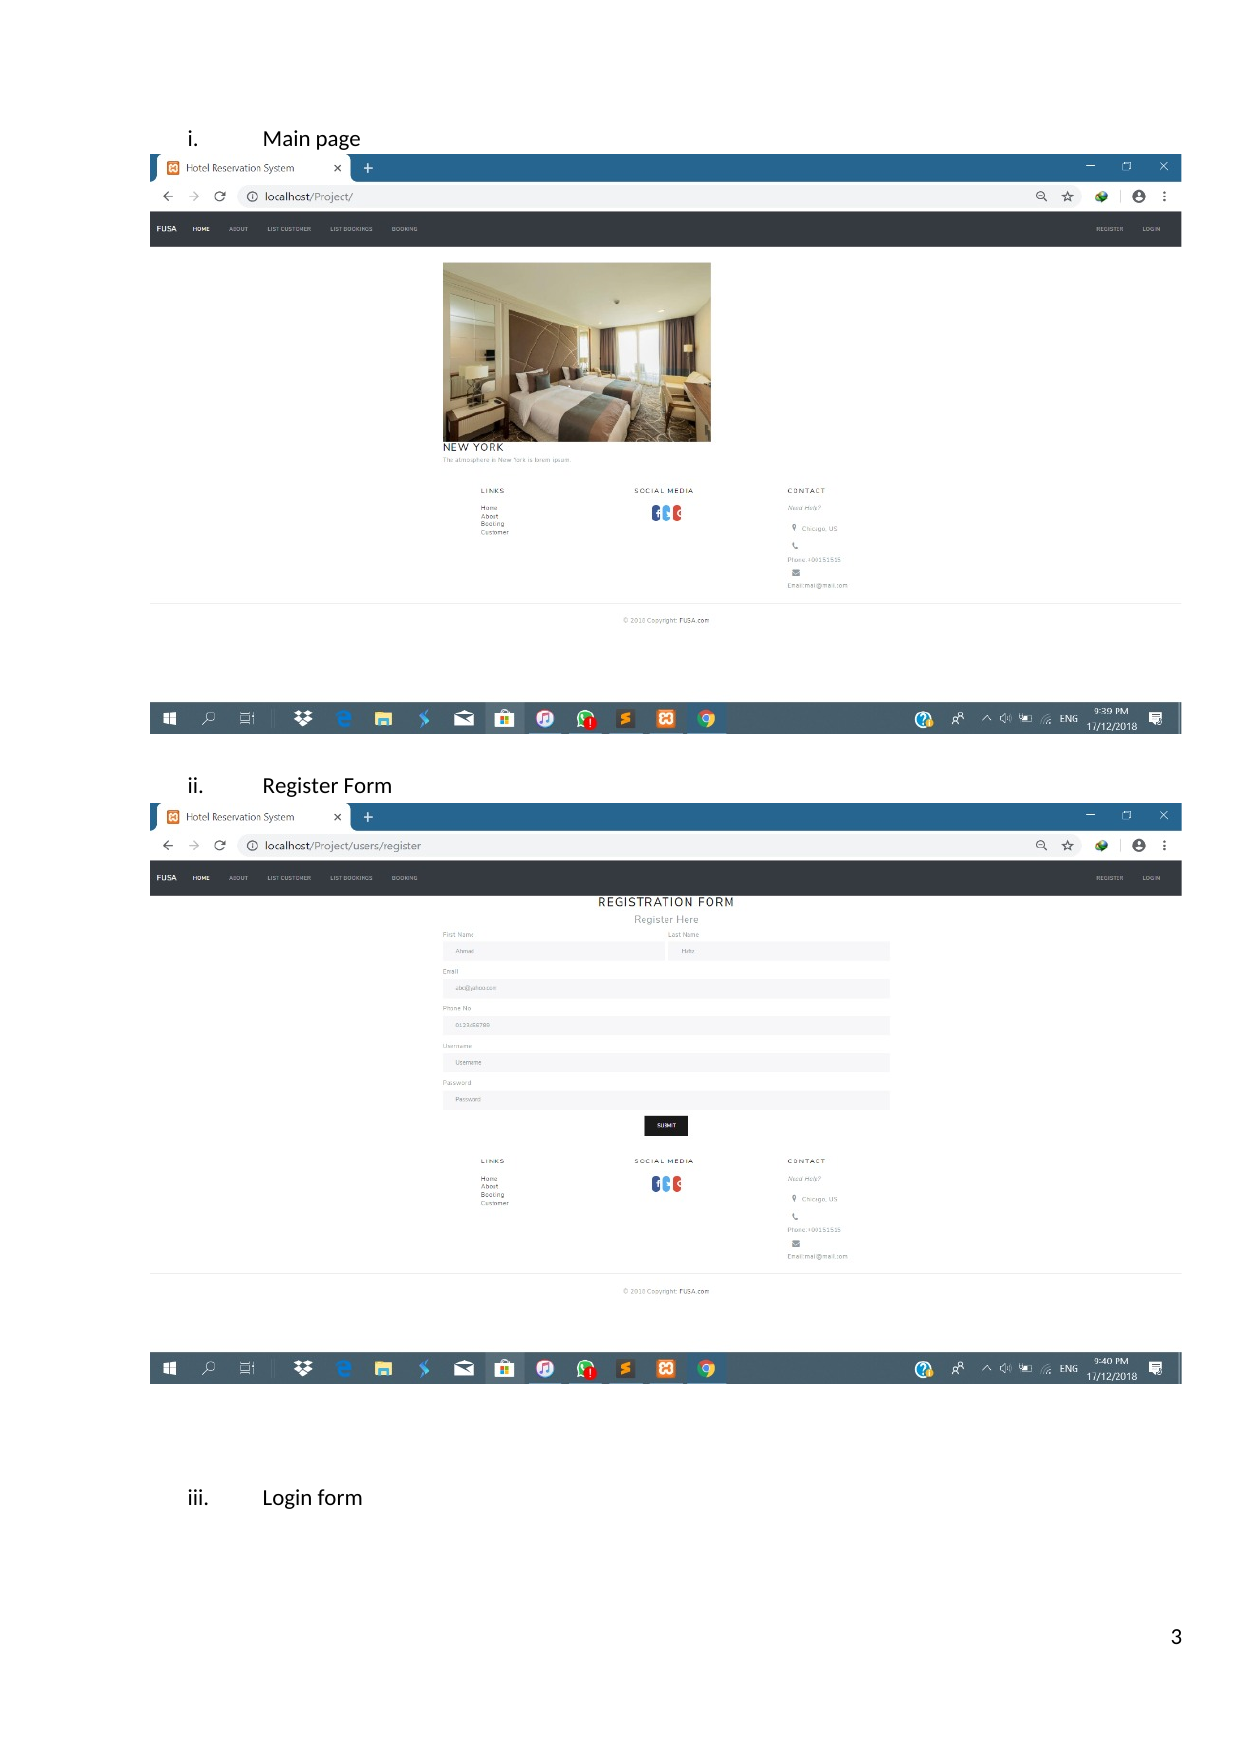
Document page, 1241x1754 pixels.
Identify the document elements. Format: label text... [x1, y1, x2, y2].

list Register Form [187, 771, 1182, 799]
picture [150, 154, 1182, 734]
list Login form [187, 1483, 1182, 1511]
list Main page [187, 124, 1182, 152]
picture [150, 803, 1182, 1384]
